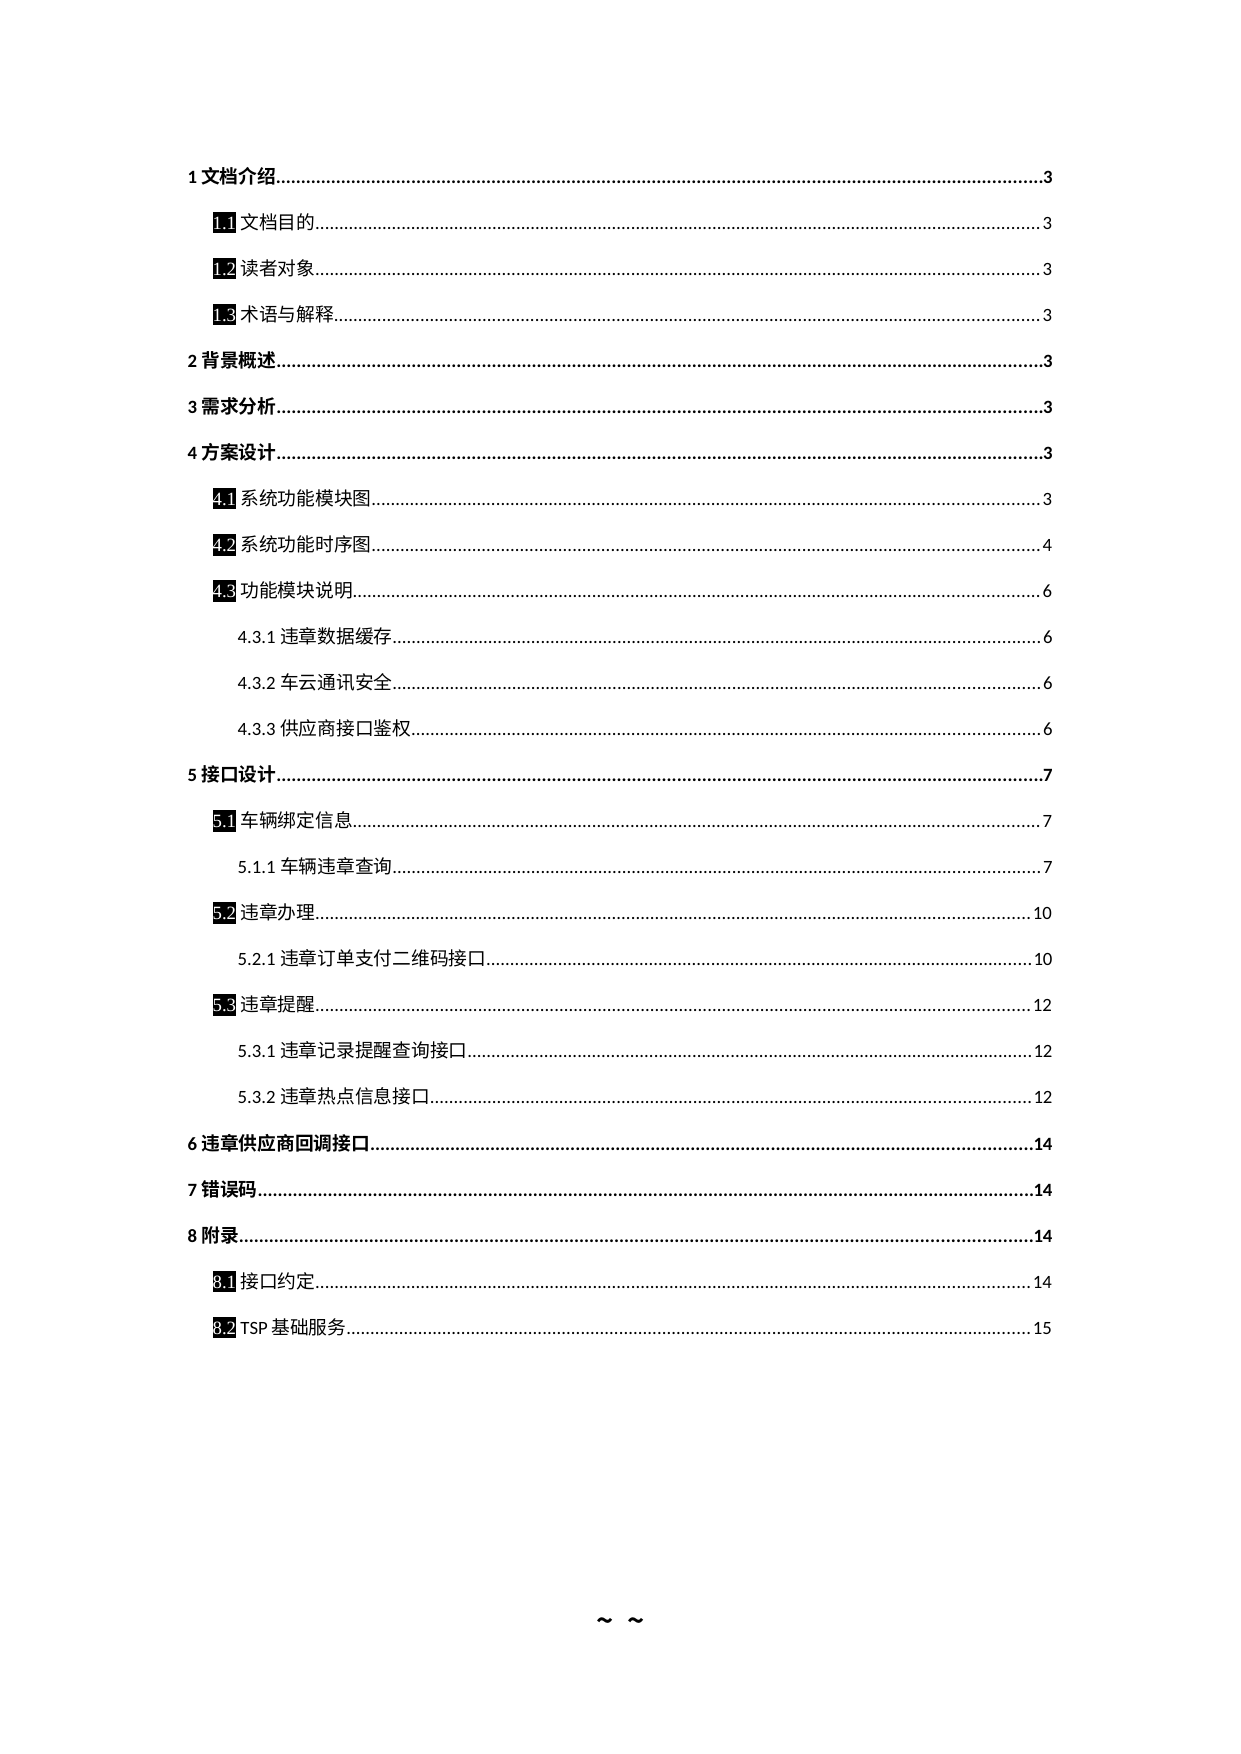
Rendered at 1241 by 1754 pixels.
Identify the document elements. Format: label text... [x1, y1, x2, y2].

text 5.3.2 违章热点信息接口 12 [237, 1079, 1053, 1112]
text 5.2.1 违章订单支付二维码接口 10 [237, 941, 1053, 974]
text 4.3.2 车云通讯安全 6 [237, 665, 1053, 698]
text 3 需求分析 3 [187, 389, 1053, 421]
text 1文档介绍 3 [187, 159, 1053, 191]
text 4 方案设计 3 [187, 435, 1053, 467]
text 8 附录 14 [187, 1218, 1053, 1250]
text 5.1.1 车辆违章查询 7 [237, 849, 1053, 882]
text 5.2 违章办理 10 [212, 895, 1053, 928]
text 2 背景概述 3 [187, 343, 1053, 375]
text 8.2 TSP基础服务 15 [212, 1310, 1053, 1342]
text 4.2 系统功能时序图 4 [212, 527, 1053, 559]
text 4.3.1 违章数据缓存 6 [237, 619, 1053, 652]
text 4.1 系统功能模块图 3 [212, 481, 1053, 513]
text 5 接口设计 7 [187, 757, 1053, 790]
text 1.3 术语与解释 3 [212, 297, 1053, 329]
text 8.1 接口约定 14 [212, 1264, 1053, 1296]
text 4.3 功能模块说明 6 [212, 573, 1053, 606]
text 6 违章供应商回调接口 14 [187, 1126, 1053, 1158]
text 4.3.3 供应商接口鉴权 6 [237, 711, 1053, 744]
text 5.3.1 违章记录提醒查询接口 12 [237, 1033, 1053, 1066]
text 1.2 读者对象 3 [212, 251, 1053, 283]
text 7 错误码 14 [187, 1172, 1053, 1204]
text 5.3 违章提醒 12 [212, 987, 1053, 1020]
text 1.1 文档目的 3 [212, 205, 1053, 237]
text 5.1 车辆绑定信息 7 [212, 803, 1053, 836]
